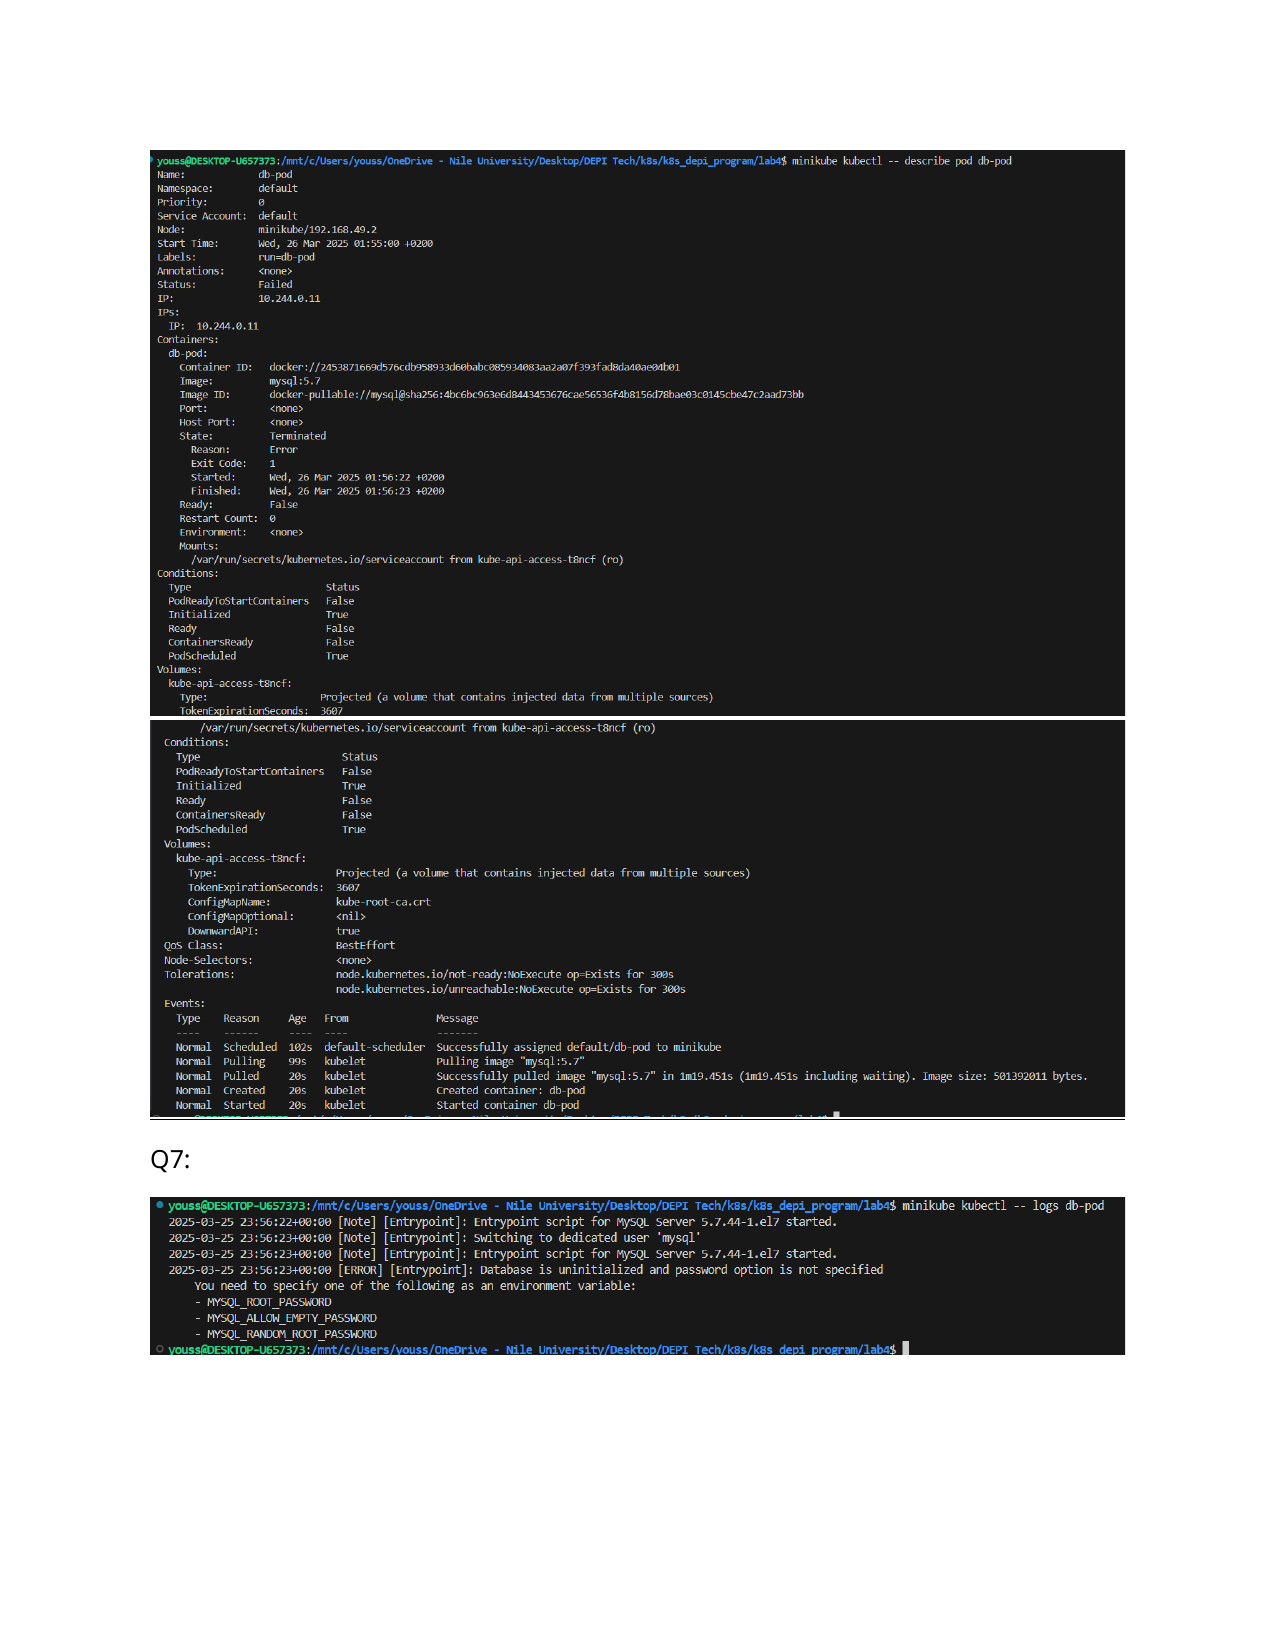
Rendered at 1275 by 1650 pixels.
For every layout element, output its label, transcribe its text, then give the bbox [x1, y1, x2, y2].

picture [150, 720, 1125, 1117]
picture [150, 150, 1125, 716]
picture [150, 1197, 1125, 1355]
text Q7: [150, 1142, 1125, 1176]
